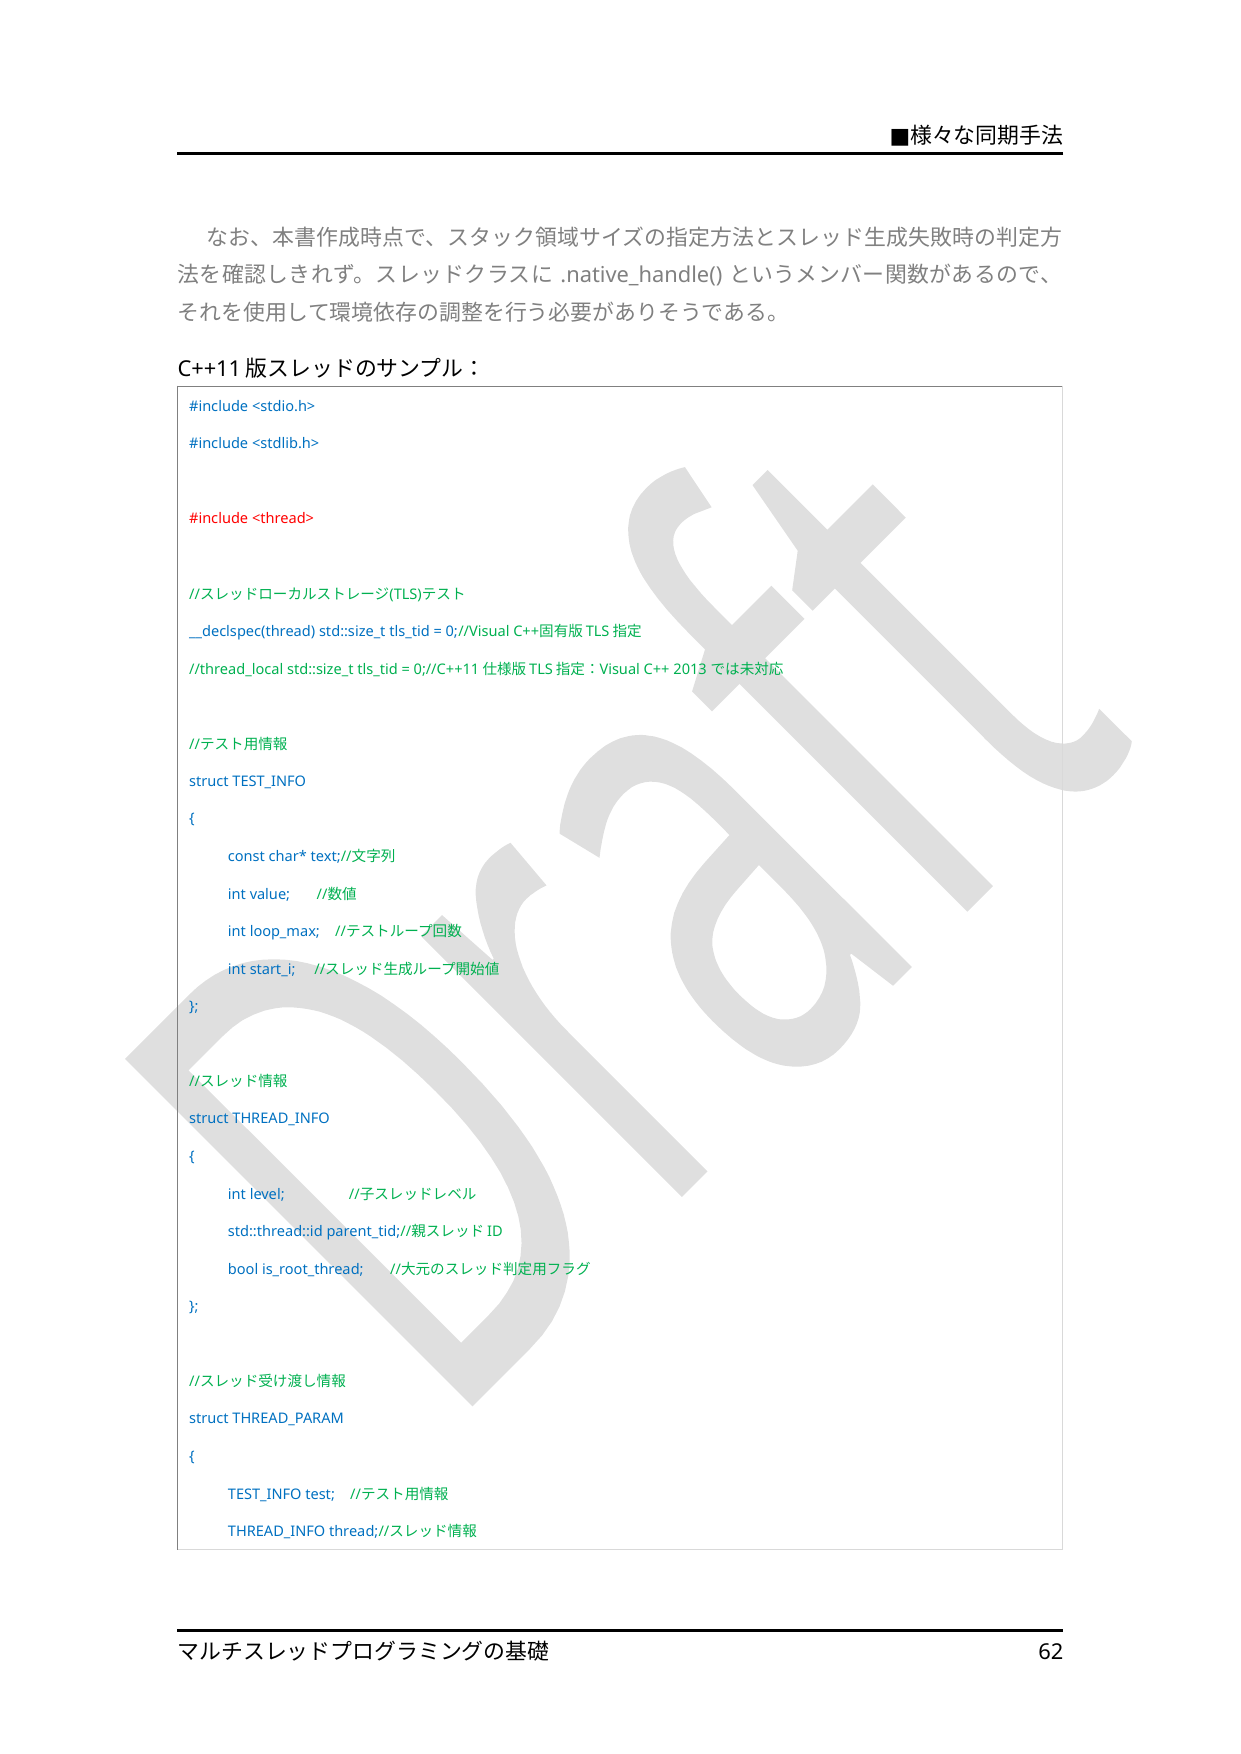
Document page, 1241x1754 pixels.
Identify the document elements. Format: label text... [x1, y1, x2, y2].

text なお、本書作成時点で、スタック領域サイズの指定方法とスレッド生成失敗時の判定方法を確認しきれず。スレッドクラスに .native_handle() というメンバー関数があるので、それを使用して環境依存の調整を行う必要がありそうである。 [177, 217, 1063, 329]
text C++11版スレッドのサンプル： [177, 348, 1063, 386]
